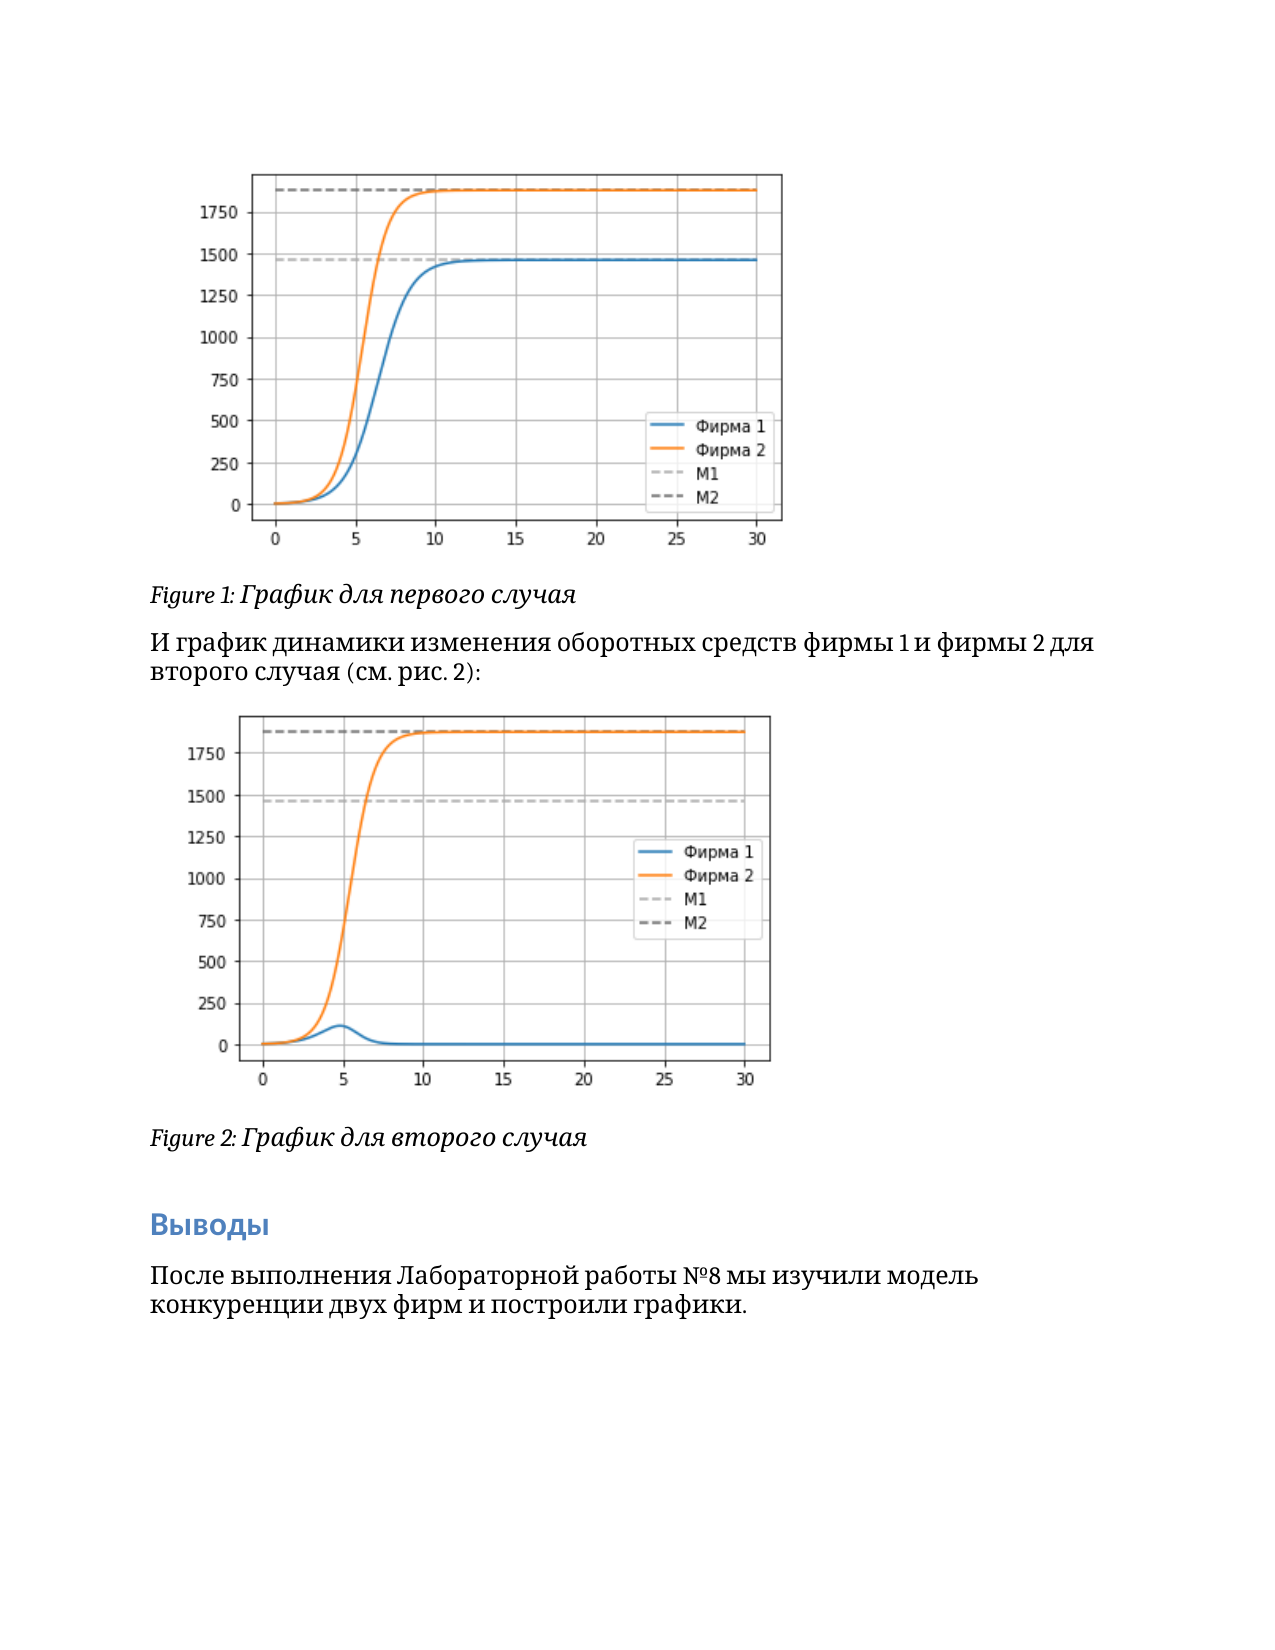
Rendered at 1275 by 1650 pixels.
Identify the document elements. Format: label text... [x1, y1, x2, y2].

text И график динамики изменения оборотных средств фирмы 1 и фирмы 2 для второго случая (см. рис. 2): [150, 629, 1125, 686]
picture [168, 150, 832, 561]
text Figure 2: График для второго случая [150, 1124, 1125, 1153]
text После выполнения Лабораторной работы №8 мы изучили модель конкуренции двух фирм и построили графики. [150, 1262, 1125, 1319]
subtitle Выводы [150, 1203, 1125, 1243]
picture [168, 705, 787, 1103]
text Figure 1: График для первого случая [150, 581, 1125, 610]
